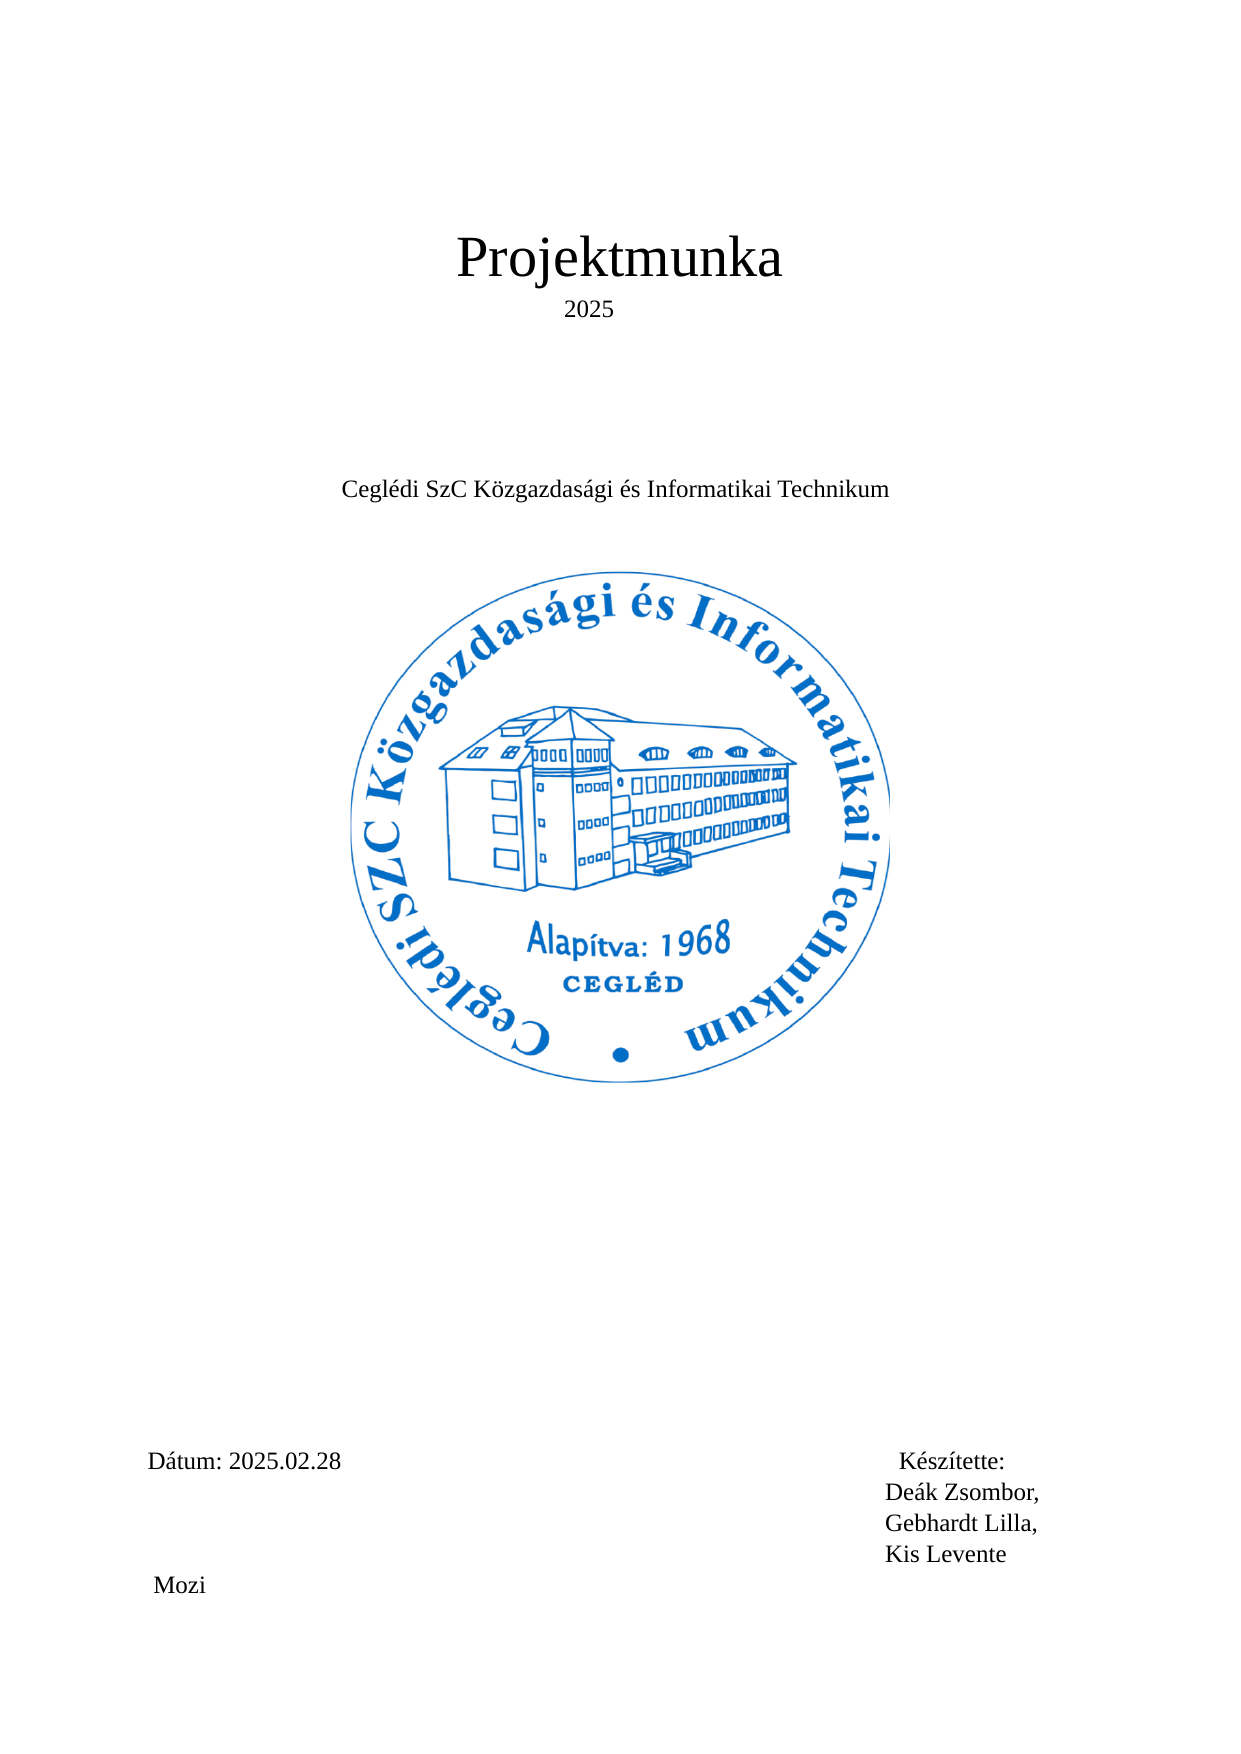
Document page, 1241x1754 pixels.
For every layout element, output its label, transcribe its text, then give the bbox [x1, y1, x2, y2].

text Deák Zsombor, [885, 1477, 1238, 1506]
text Kis Levente [885, 1539, 1238, 1568]
text Ceglédi SzC Közgazdasági és Informatikai Technikum [341, 474, 1238, 503]
text 2025 [564, 294, 1238, 323]
text Projektmunka [456, 222, 1238, 289]
text Dátum: 2025.02.28 Készítette: [147, 1446, 1238, 1475]
text Mozi [147, 1570, 1238, 1599]
picture [349, 571, 890, 1081]
text Gebhardt Lilla, [885, 1508, 1238, 1537]
